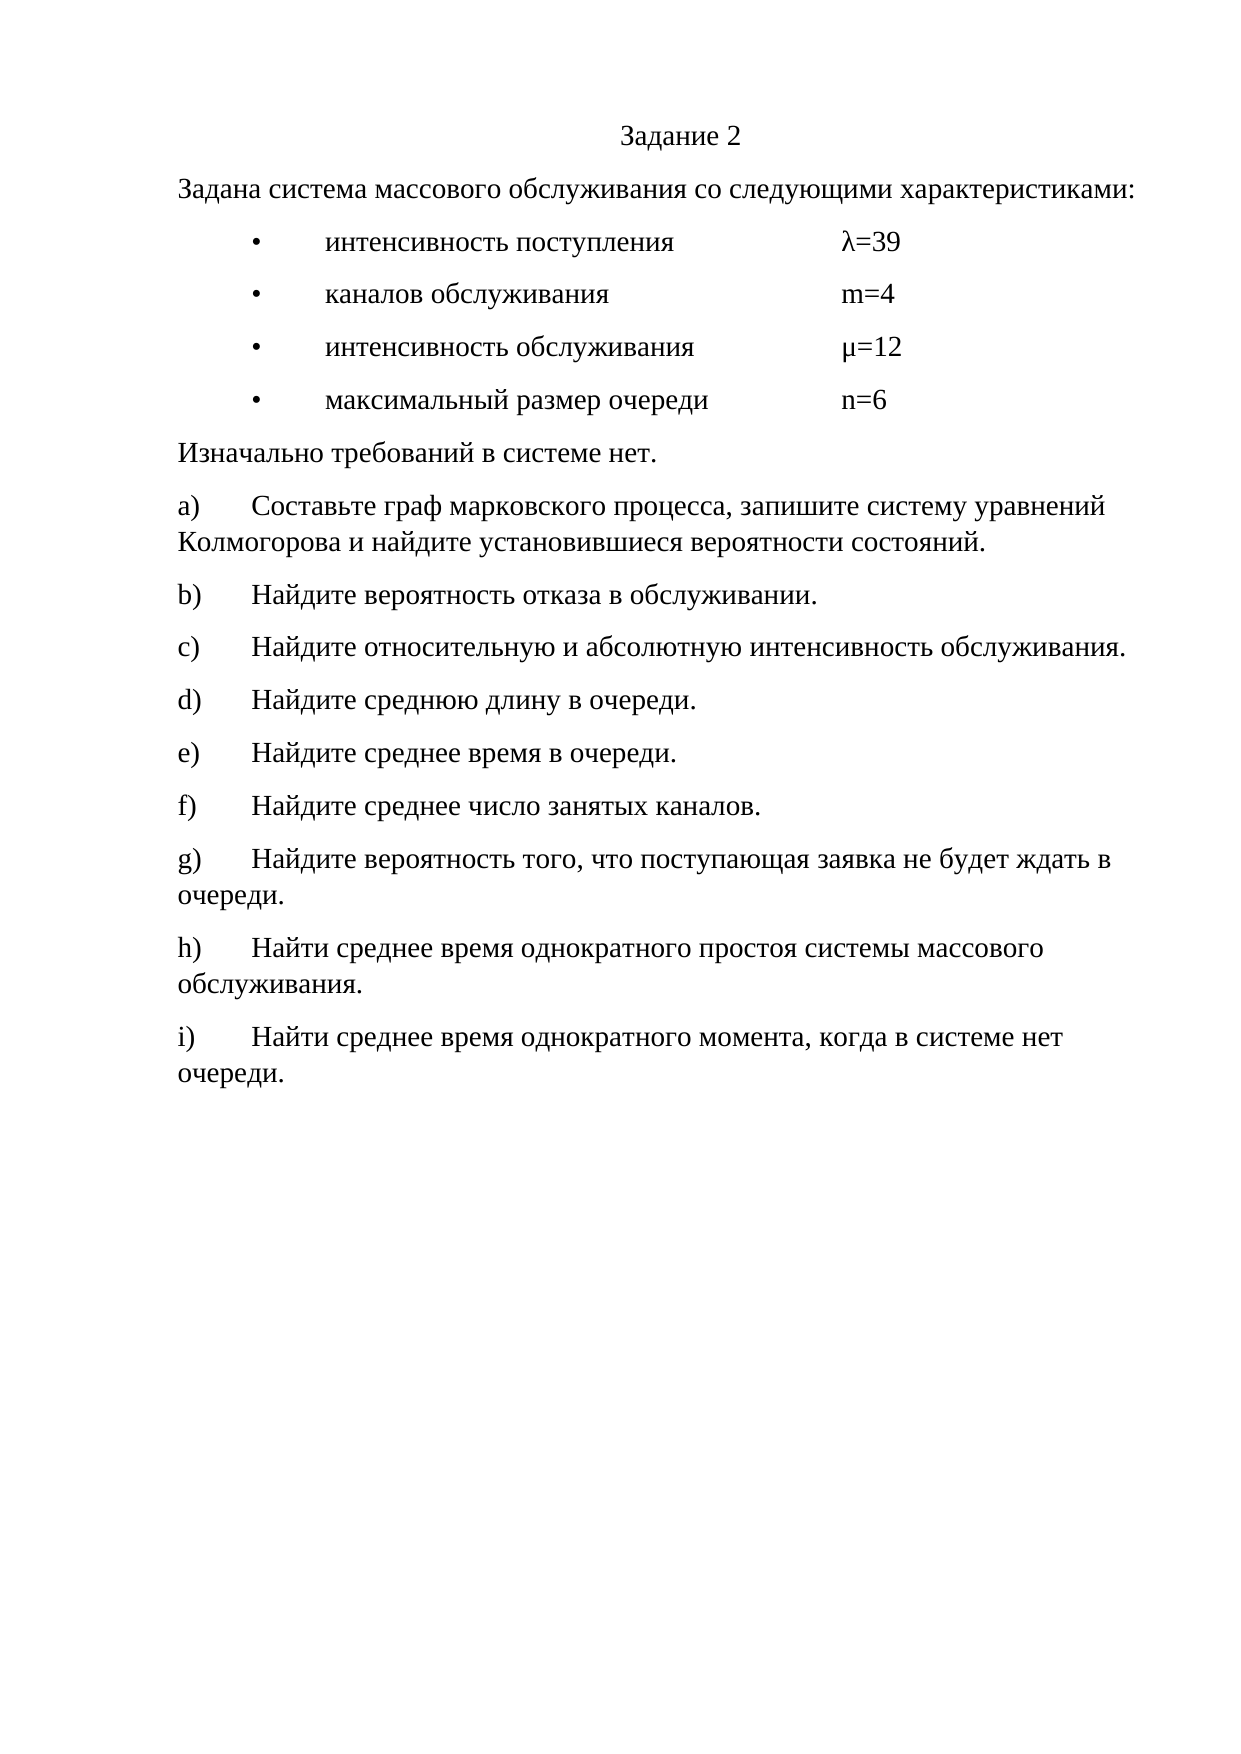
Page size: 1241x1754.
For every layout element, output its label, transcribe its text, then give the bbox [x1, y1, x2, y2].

text Изначально требований в системе нет. [177, 435, 1152, 468]
text • интенсивность поступления λ=39 [177, 224, 1152, 257]
text c) Найдите относительную и абсолютную интенсивность обслуживания. [177, 629, 1152, 663]
text • максимальный размер очереди n=6 [177, 382, 1152, 416]
text e) Найдите среднее время в очереди. [177, 735, 1152, 769]
text i) Найти среднее время однократного момента, когда в системе нет очереди. [177, 1019, 1152, 1088]
text b) Найдите вероятность отказа в обслуживании. [177, 577, 1152, 610]
text h) Найти среднее время однократного простоя системы массового обслуживания. [177, 930, 1152, 999]
text f) Найдите среднее число занятых каналов. [177, 788, 1152, 822]
text a) Составьте граф марковского процесса, запишите систему уравнений Колмогорова и найдите установившиеся вероятности состояний. [177, 488, 1152, 557]
text Задание 2 [177, 118, 1152, 152]
text g) Найдите вероятность того, что поступающая заявка не будет ждать в очереди. [177, 841, 1152, 911]
text Задана система массового обслуживания со следующими характеристиками: [177, 171, 1152, 204]
text • каналов обслуживания m=4 [177, 277, 1152, 310]
text • интенсивность обслуживания μ=12 [177, 329, 1152, 363]
text d) Найдите среднюю длину в очереди. [177, 682, 1152, 716]
